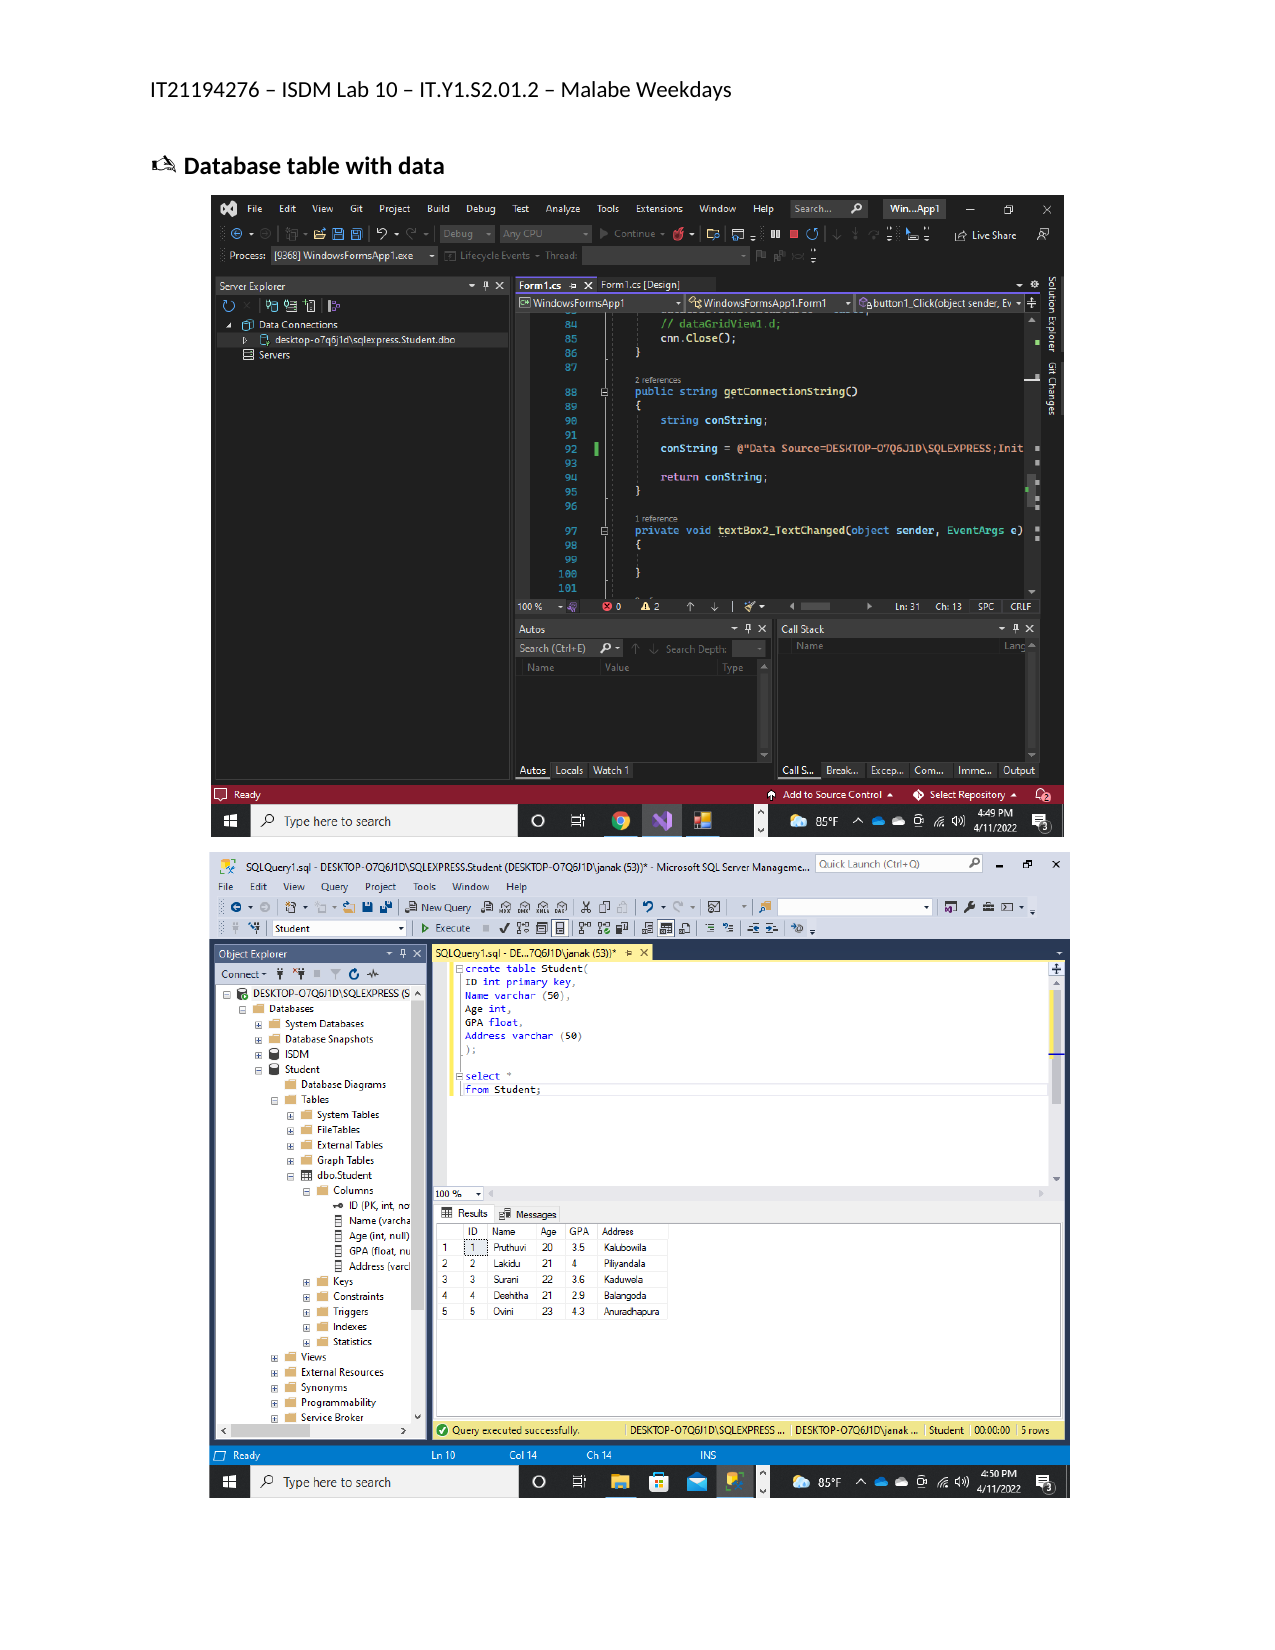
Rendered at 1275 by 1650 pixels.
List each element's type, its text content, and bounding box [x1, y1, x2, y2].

text Database table with data [150, 150, 1125, 181]
picture [211, 195, 1064, 837]
picture [209, 852, 1070, 1498]
